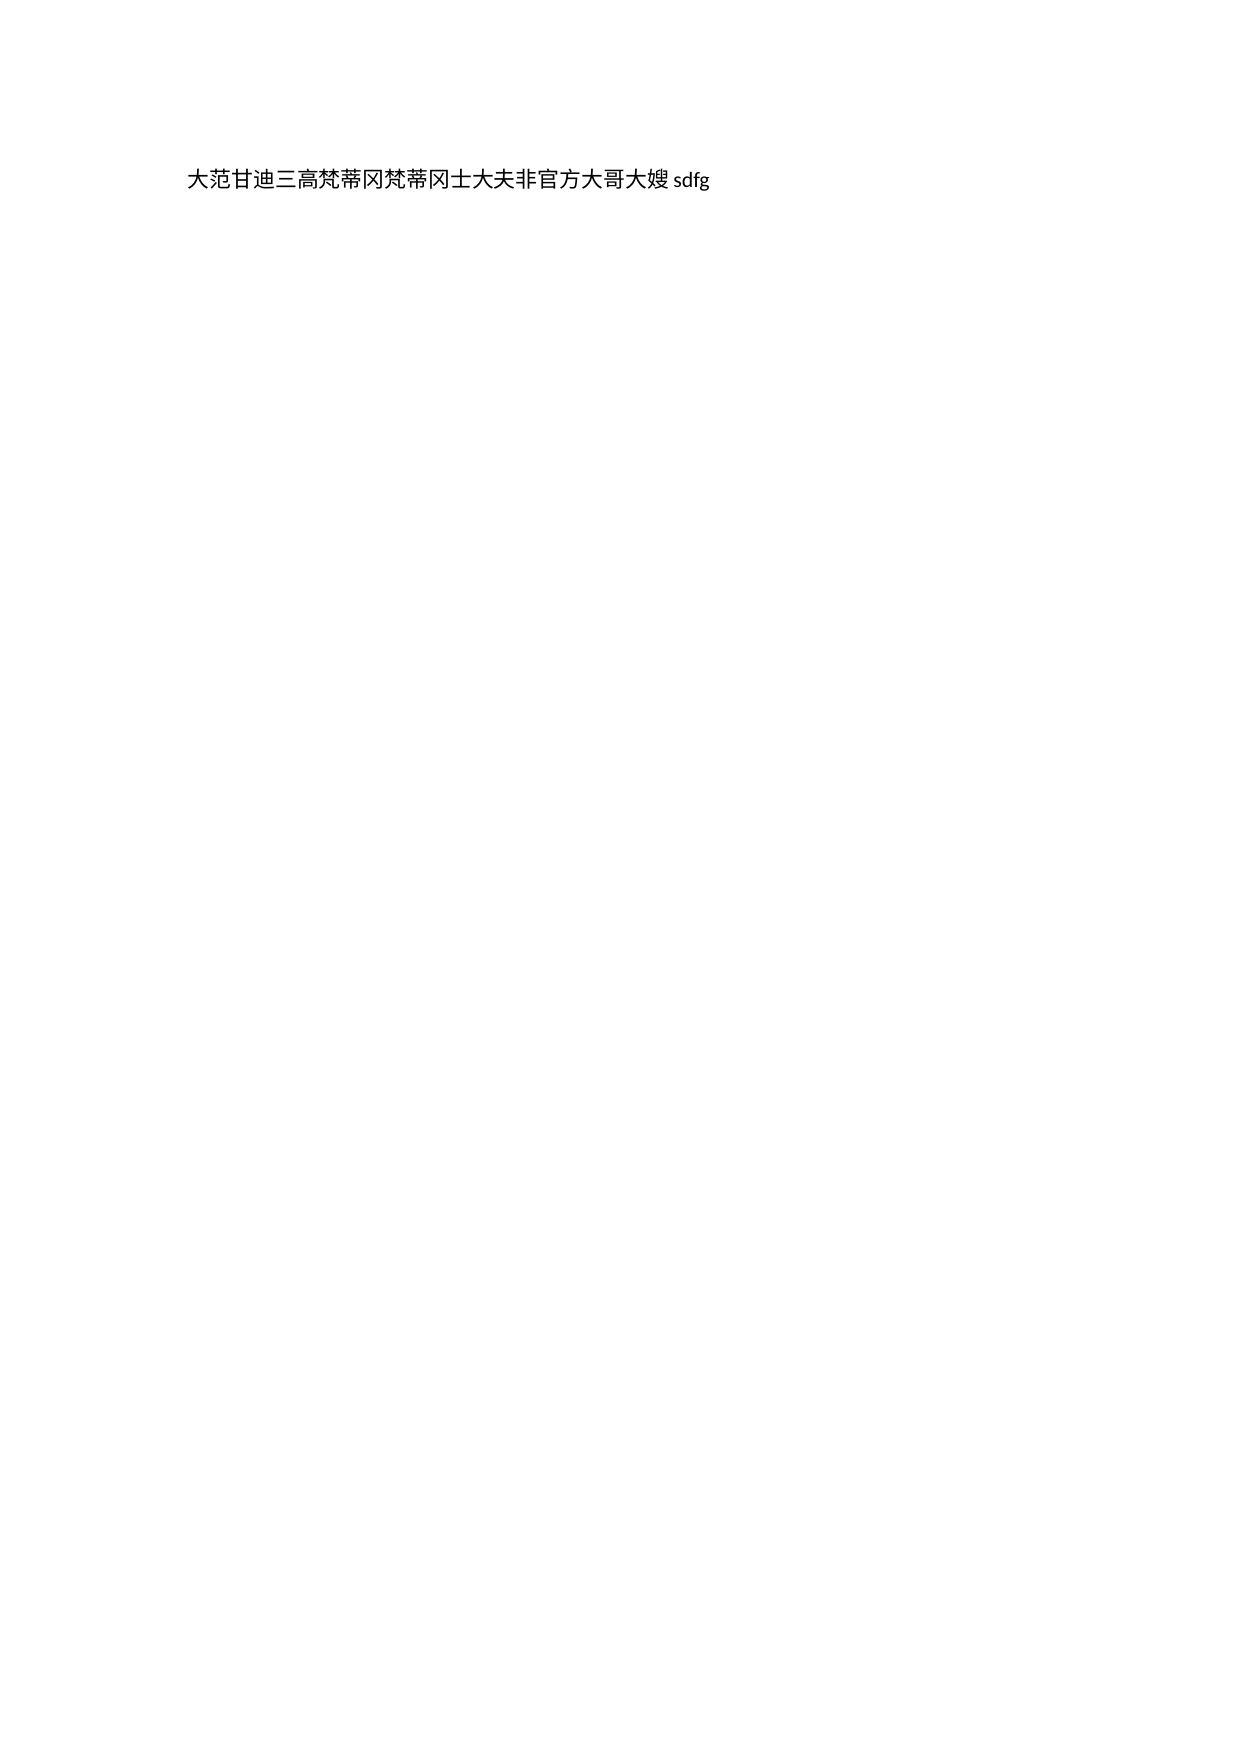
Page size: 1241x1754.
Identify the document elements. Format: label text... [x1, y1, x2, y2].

text 大范甘迪三高梵蒂冈梵蒂冈士大夫非官方大哥大嫂sdfg [187, 162, 1053, 194]
